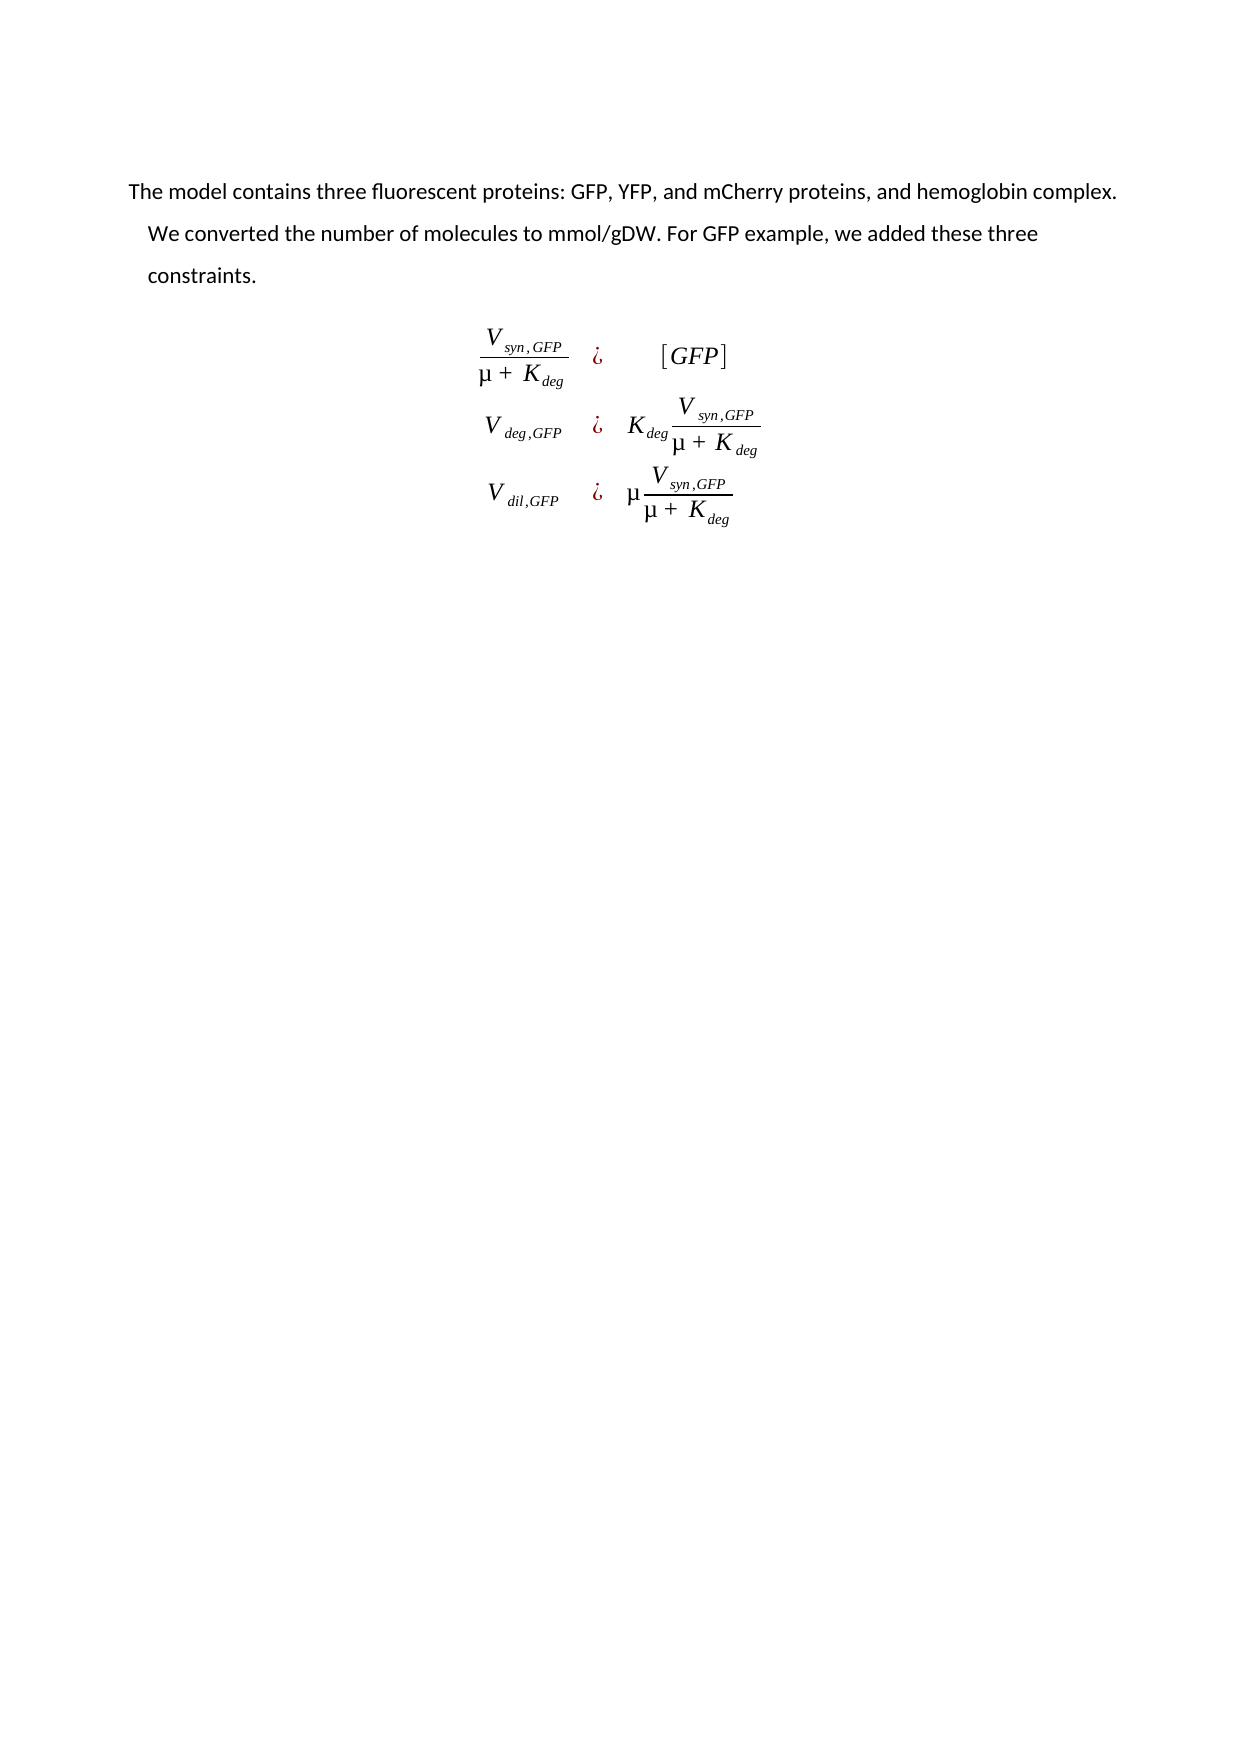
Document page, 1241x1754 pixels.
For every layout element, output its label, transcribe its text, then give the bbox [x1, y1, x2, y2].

list The model contains three fluorescent proteins: GFP, YFP, and mCherry proteins, and hemoglobin complex. We converted the number of molecules to mmol/gDW. For GFP example, we added these three constraints. [118, 177, 1122, 289]
